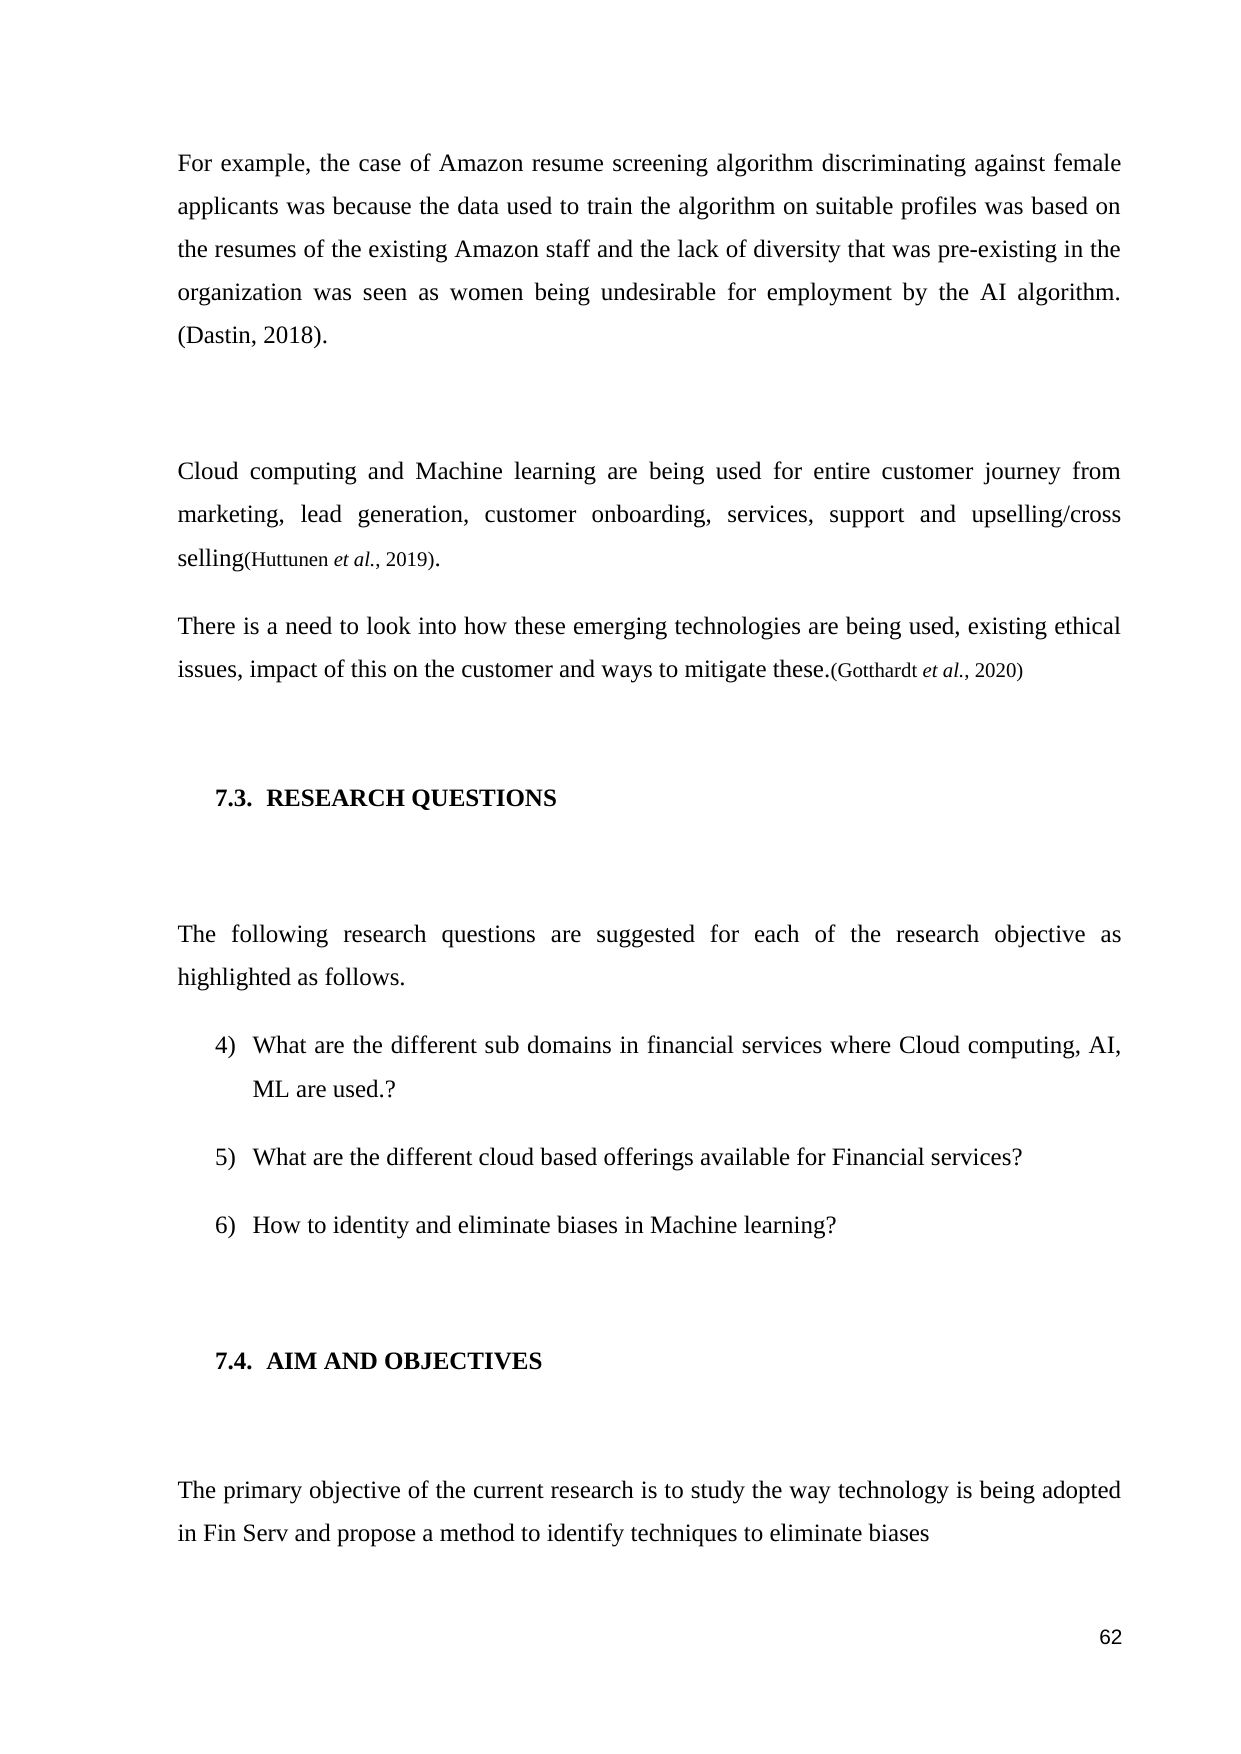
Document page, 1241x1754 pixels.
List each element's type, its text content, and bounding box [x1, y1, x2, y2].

subtitle AIM AND OBJECTIVES [215, 1346, 1122, 1375]
text Cloud computing and Machine learning are being used for entire customer journey from marketing, lead generation, customer onboarding, services, support and upselling/cross selling. [177, 456, 1122, 571]
list What are the different sub domains in financial services where Cloud computing, AI, ML are used.? [215, 1031, 1122, 1102]
text The primary objective of the current research is to study the way technology is being adopted in Fin Serv and propose a method to identify techniques to eliminate biases [177, 1475, 1122, 1547]
subtitle RESEARCH QUESTIONS [215, 783, 1122, 812]
text The following research questions are suggested for each of the research objective as highlighted as follows. [177, 919, 1122, 991]
list What are the different cloud based offerings available for Financial services? [215, 1142, 1122, 1171]
text For example, the case of Amazon resume screening algorithm discriminating against female applicants was because the data used to train the algorithm on suitable profiles was based on the resumes of the existing Amazon staff and the lack of diversity that was pre-existing in the organization was seen as women being undesirable for employment by the AI algorithm. . [177, 148, 1122, 349]
list How to identity and eliminate biases in Machine learning? [215, 1210, 1122, 1239]
text There is a need to look into how these emerging technologies are being used, existing ethical issues, impact of this on the customer and ways to mitigate these. [177, 611, 1122, 683]
